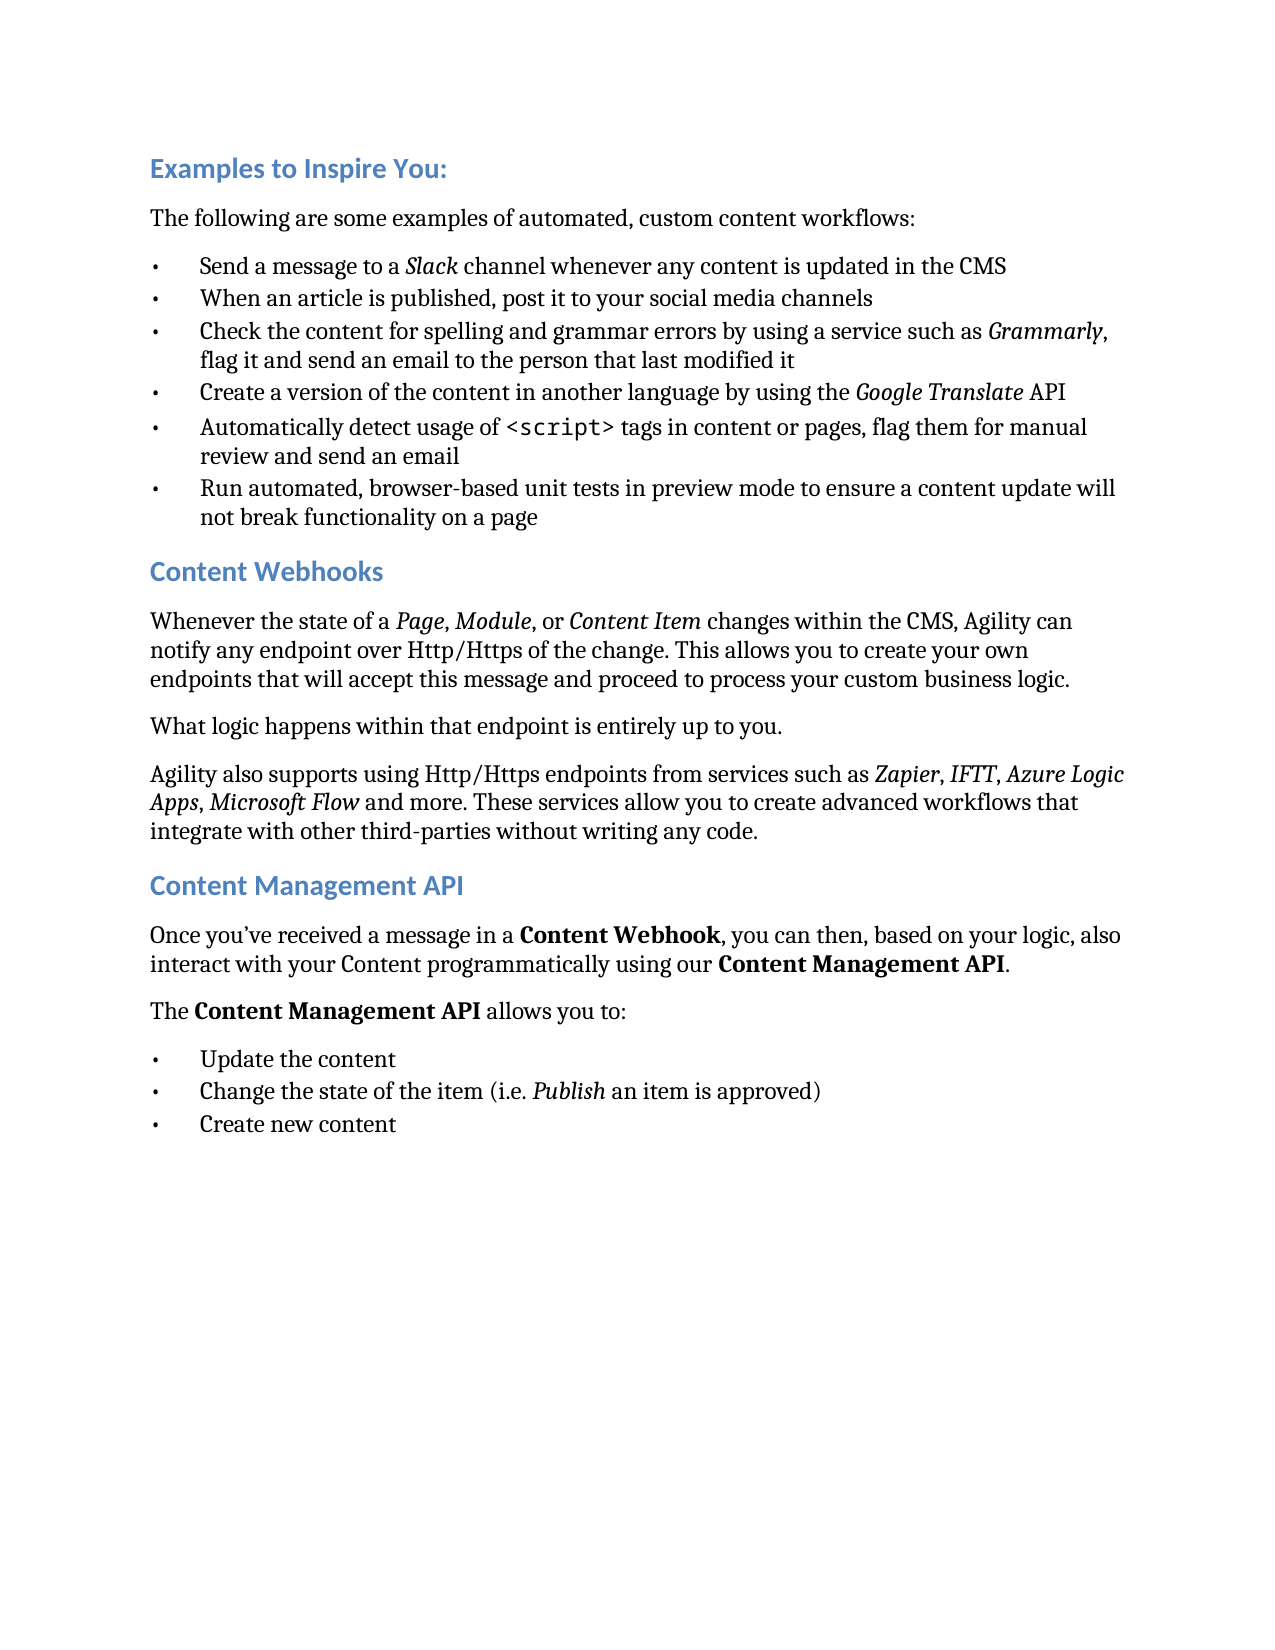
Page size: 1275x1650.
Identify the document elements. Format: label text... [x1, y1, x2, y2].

list When an article is published, post it to your social media channels [150, 284, 1125, 313]
list Create new content [150, 1110, 1125, 1138]
text Whenever the state of a Page, Module, or Content Item changes within the CMS, Agility can notify any endpoint over Http/Https of the change. This allows you to create your own endpoints that will accept this message and proceed to process your custom business logic. [150, 607, 1125, 693]
list Run automated, browser-based unit tests in preview mode to ensure a content update will not break functionality on a page [150, 474, 1125, 532]
list Check the content for spelling and grammar errors by using a service such as Grammarly, flag it and send an email to the person that last modified it [150, 317, 1125, 374]
subtitle Examples to Inspire You: [150, 150, 1125, 186]
text Once you’ve received a message in a Content Webhook, you can then, based on your logic, also interact with your Content programmatically using our Content Management API. [150, 921, 1125, 978]
text The following are some examples of automated, custom content workflows: [150, 204, 1125, 233]
text Agility also supports using Http/Https endpoints from services such as Zapier, IFTT, Azure Logic Apps, Microsoft Flow and more. These services allow you to create advanced workflows that integrate with other third-parties without writing any code. [150, 759, 1125, 846]
list Change the state of the item (i.e. Publish an item is approved) [150, 1077, 1125, 1106]
text The Content Management API allows you to: [150, 997, 1125, 1026]
subtitle Content Webhooks [150, 553, 1125, 588]
list Create a version of the content in another language by using the Google Translate API [150, 378, 1125, 407]
text What logic happens within that endpoint is entirely up to you. [150, 712, 1125, 741]
list Send a message to a Slack channel whenever any content is updated in the CMS [150, 252, 1125, 281]
list Update the content [150, 1045, 1125, 1073]
list Automatically detect usage of <script> tags in content or pages, flag them for manual review and send an email [150, 411, 1125, 471]
subtitle Content Management API [150, 867, 1125, 902]
